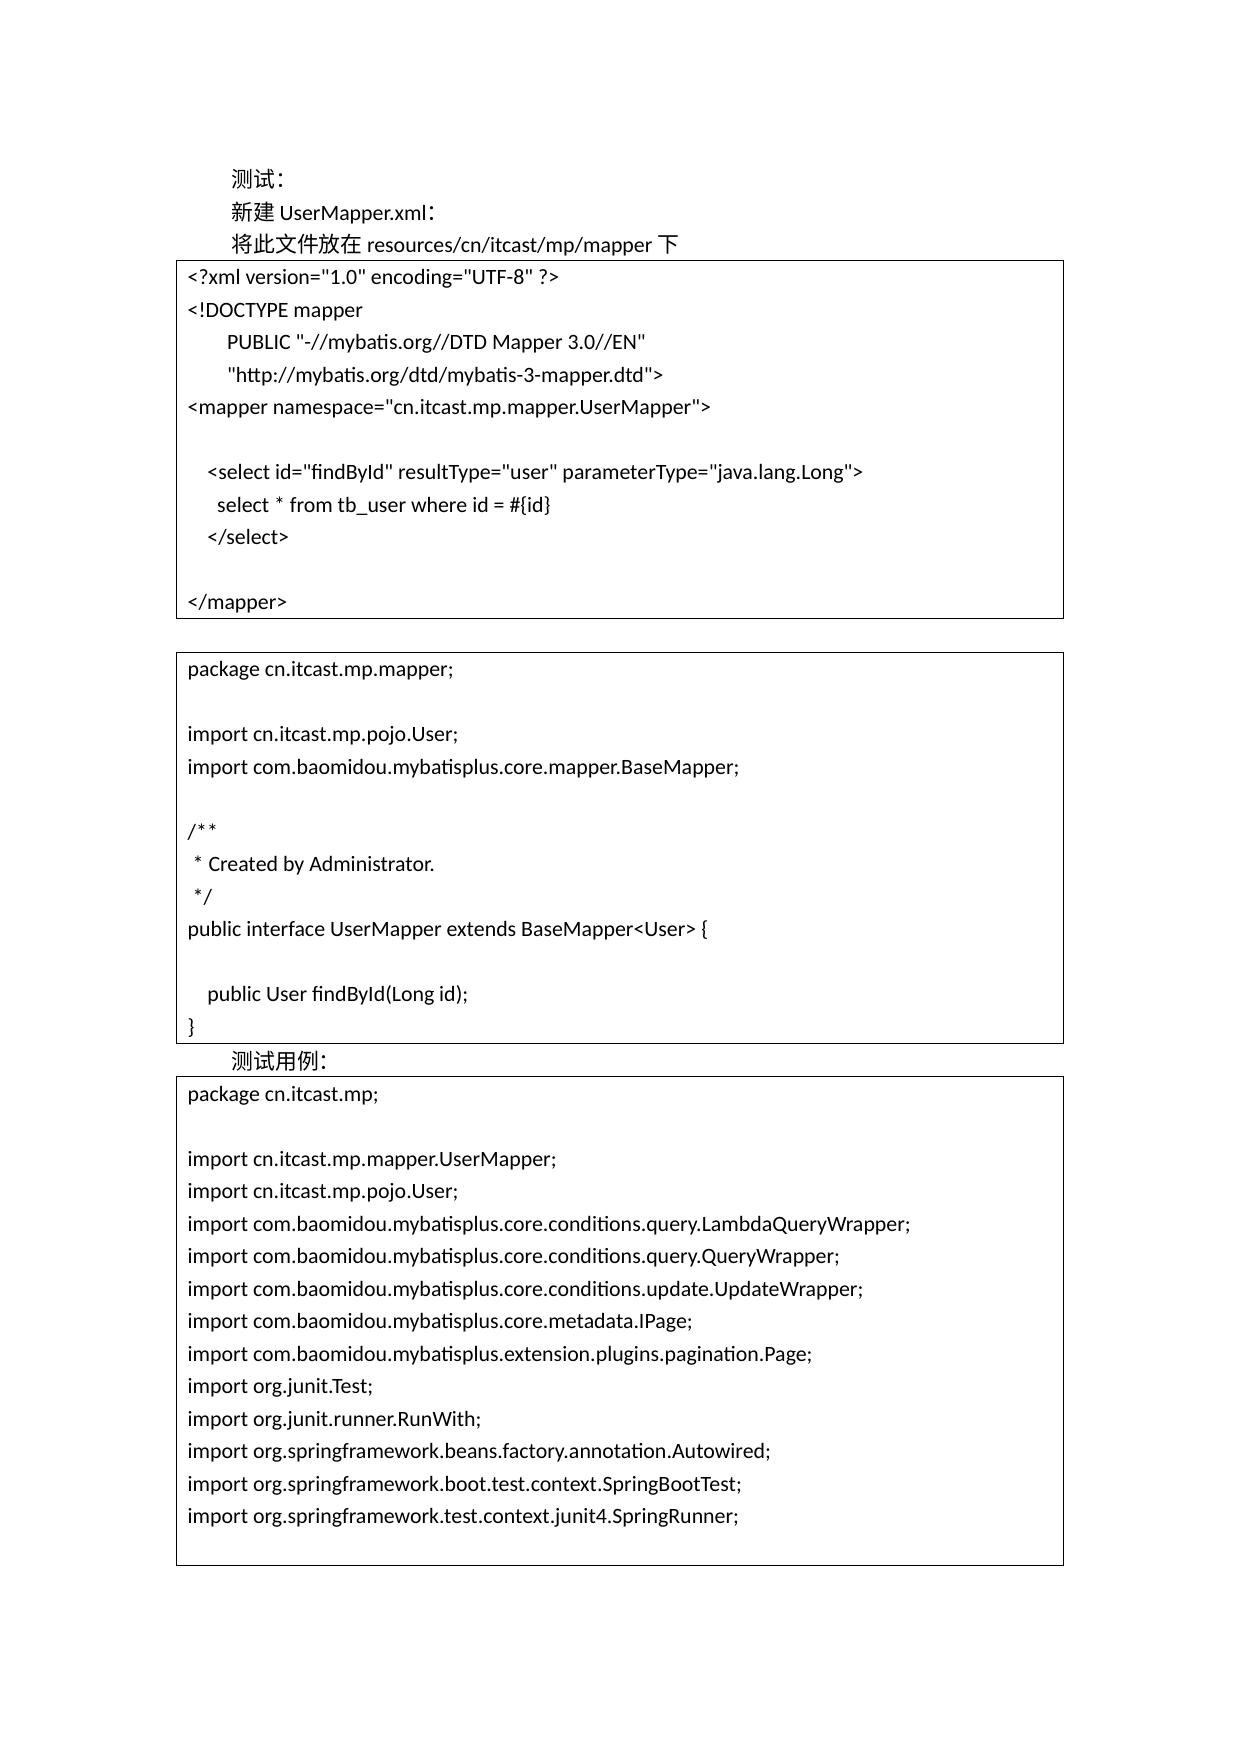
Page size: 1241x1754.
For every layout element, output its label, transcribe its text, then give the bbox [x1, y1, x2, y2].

table_header <?xml version="1.0" encoding="UTF-8" ?> <!DOCTYPE mapper PUBLIC "-//mybatis.org//DTD Mapper 3.0//EN" "http://mybatis.org/dtd/mybatis-3-mapper.dtd"> <mapper namespace="cn.itcast.mp.mapper.UserMapper"> <select id="findById" resultType="user" parameterType="java.lang.Long"> select * from tb_user where id = #{id} </select> </mapper> [177, 261, 1063, 618]
table_header package cn.itcast.mp.mapper; import cn.itcast.mp.pojo.User; import com.baomidou.mybatisplus.core.mapper.BaseMapper; /** * Created by Administrator. */ public interface UserMapper extends BaseMapper<User> { public User findById(Long id); } [177, 653, 1063, 1043]
text 测试： [187, 162, 1053, 194]
text 测试用例： [187, 1044, 1053, 1076]
text 新建UserMapper.xml： [187, 194, 1053, 227]
text 将此文件放在resources/cn/itcast/mp/mapper下 [187, 227, 1053, 259]
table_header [177, 1077, 1063, 1565]
